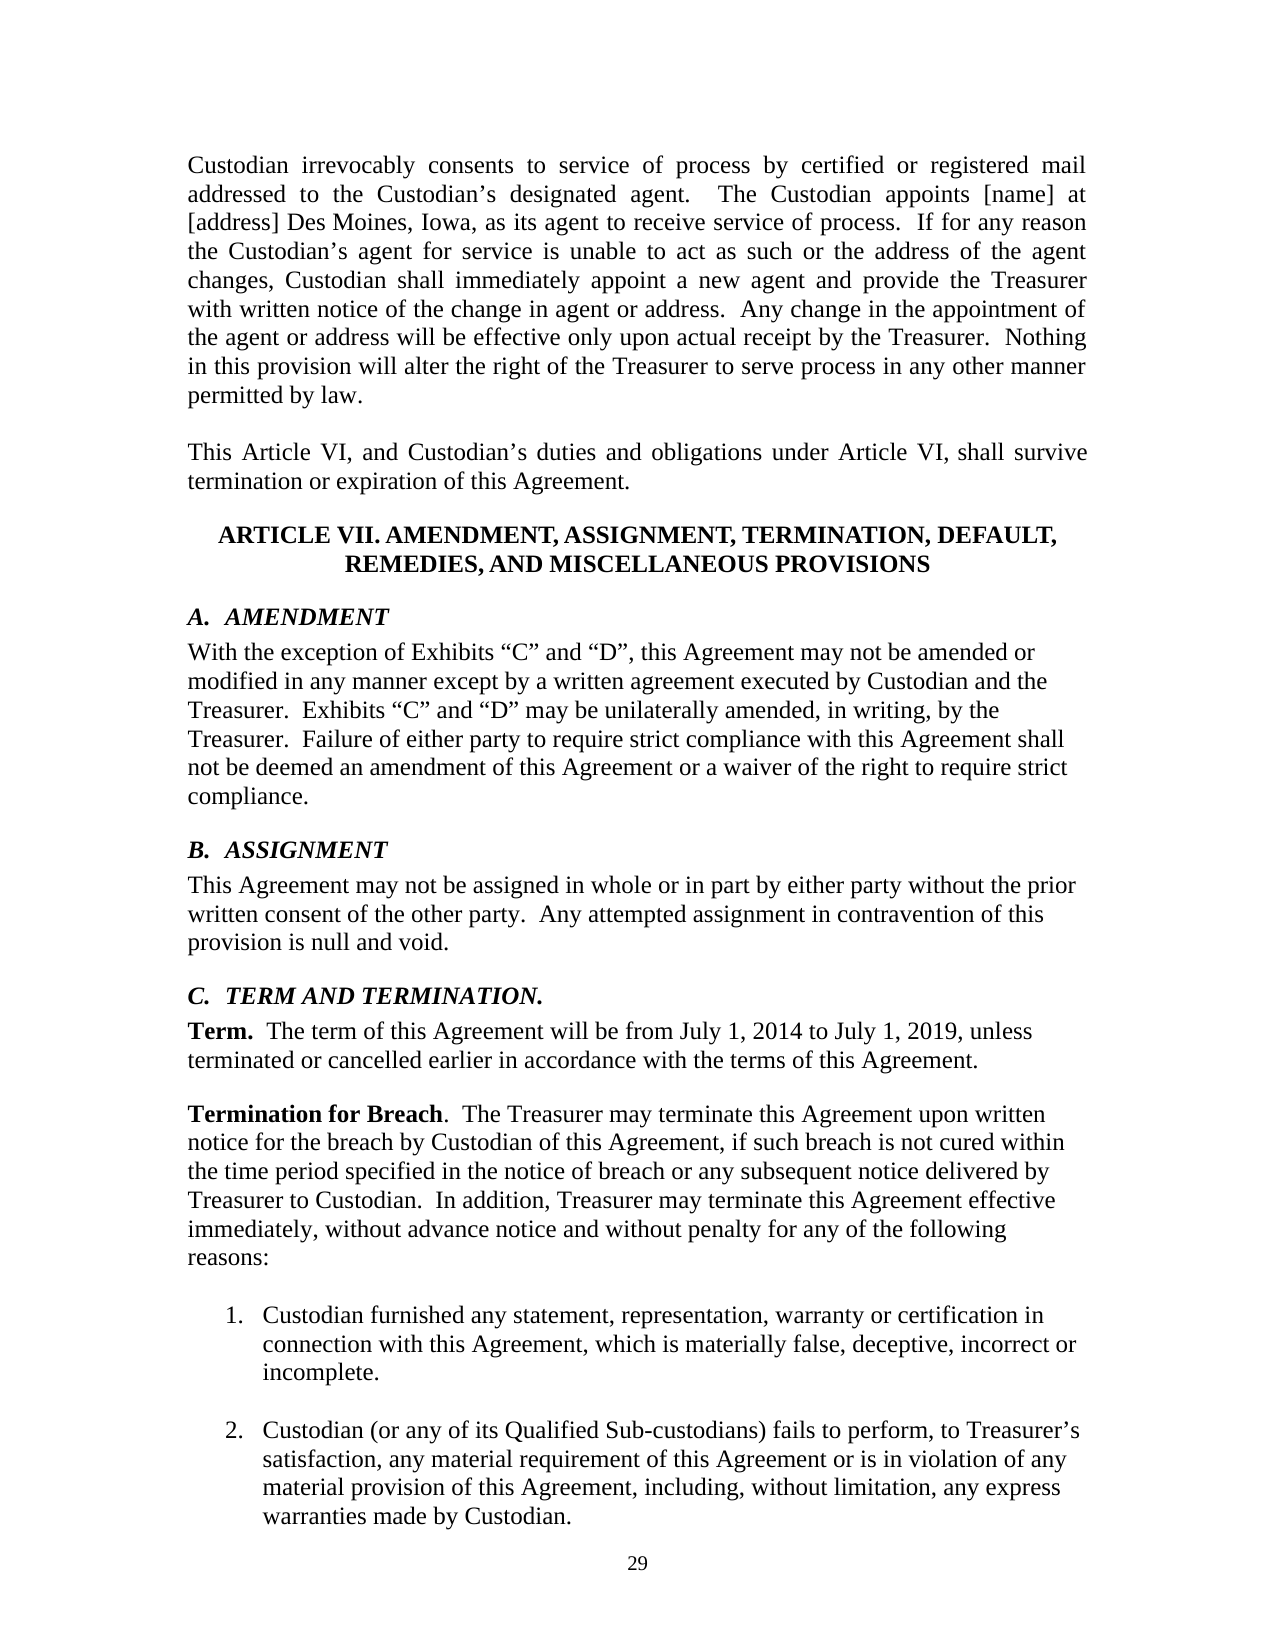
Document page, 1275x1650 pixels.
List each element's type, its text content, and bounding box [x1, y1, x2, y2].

text With the exception of Exhibits “C” and “D”, this Agreement may not be amended or modified in any manner except by a written agreement executed by Custodian and the Treasurer. Exhibits “C” and “D” may be unilaterally amended, in writing, by the Treasurer. Failure of either party to require strict compliance with this Agreement shall not be deemed an amendment of this Agreement or a waiver of the right to require strict compliance. [187, 637, 1087, 810]
subtitle ARTICLE VII. AMENDMENT, ASSIGNMENT, TERMINATION, DEFAULT, REMEDIES, AND MISCELLANEOUS PROVISIONS [187, 520, 1087, 577]
text Custodian irrevocably consents to service of process by certified or registered mail addressed to the Custodian’s designated agent. The Custodian appoints [name] at [address] Des Moines, Iowa, as its agent to receive service of process. If for any reason the Custodian’s agent for service is unable to act as such or the address of the agent changes, Custodian shall immediately appoint a new agent and provide the Treasurer with written notice of the change in agent or address. Any change in the appointment of the agent or address will be effective only upon actual receipt by the Treasurer. Nothing in this provision will alter the right of the Treasurer to serve process in any other manner permitted by law. [187, 150, 1087, 409]
text This Agreement may not be assigned in whole or in part by either party without the prior written consent of the other party. Any attempted assignment in contravention of this provision is null and void. [187, 870, 1087, 956]
text This Article VI, and Custodian’s duties and obligations under Article VI, shall survive termination or expiration of this Agreement. [187, 437, 1087, 495]
text Term. The term of this Agreement will be from July 1, 2014 to July 1, 2019, unless terminated or cancelled earlier in accordance with the terms of this Agreement. [187, 1016, 1087, 1074]
list Custodian furnished any statement, representation, warranty or certification in connection with this Agreement, which is materially false, deceptive, incorrect or incomplete. [225, 1300, 1087, 1386]
list Custodian (or any of its Qualified Sub-custodians) fails to perform, to Treasurer’s satisfaction, any material requirement of this Agreement or is in violation of any material provision of this Agreement, including, without limitation, any express warranties made by Custodian. [225, 1415, 1087, 1530]
subtitle TERM AND TERMINATION. [187, 981, 1087, 1010]
subtitle AMENDMENT [187, 602, 1087, 631]
subtitle ASSIGNMENT [187, 835, 1087, 864]
text Termination for Breach. The Treasurer may terminate this Agreement upon written notice for the breach by Custodian of this Agreement, if such breach is not cured within the time period specified in the notice of breach or any subsequent notice delivered by Treasurer to Custodian. In addition, Treasurer may terminate this Agreement effective immediately, without advance notice and without penalty for any of the following reasons: [187, 1099, 1087, 1271]
